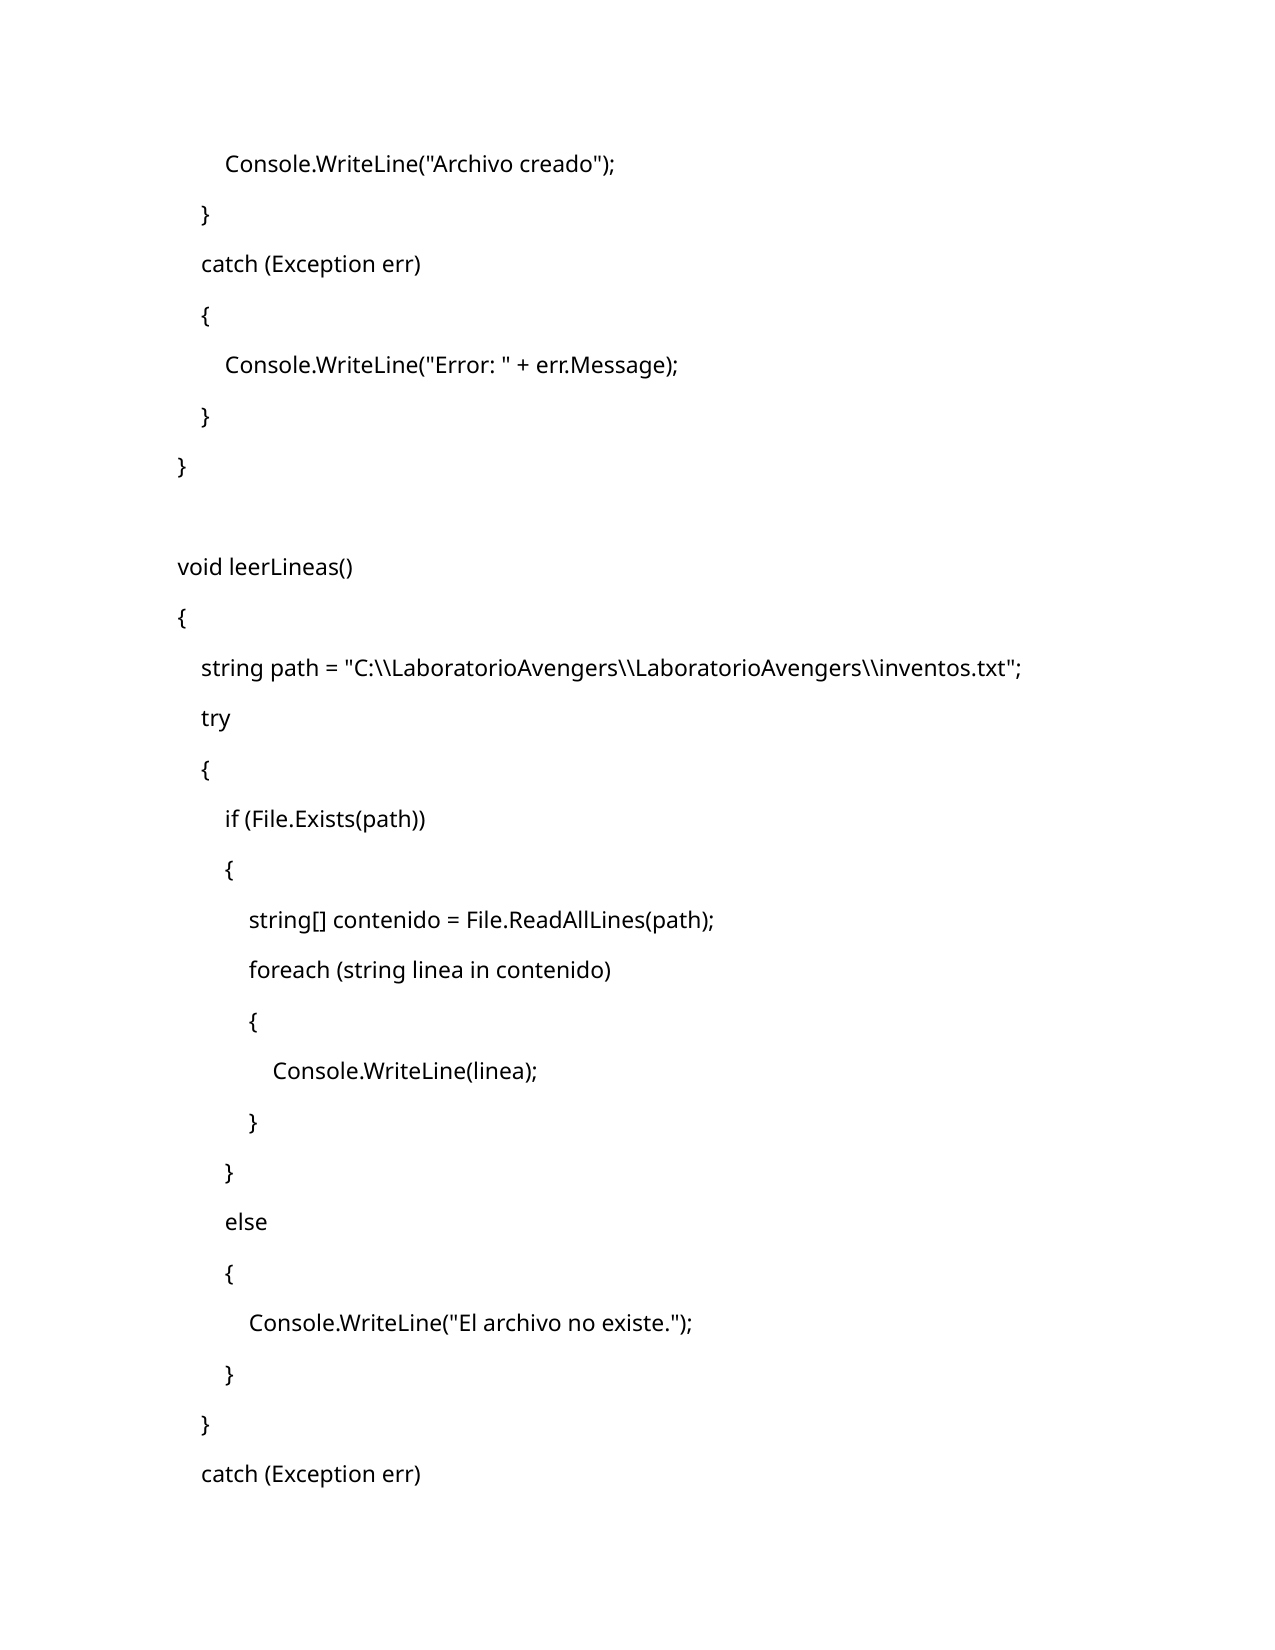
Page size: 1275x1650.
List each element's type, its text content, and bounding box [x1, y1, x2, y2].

text { [177, 1005, 1098, 1036]
text try [177, 702, 1098, 733]
text Console.WriteLine("Error: " + err.Message); [177, 349, 1098, 381]
text void leerLineas() [177, 551, 1098, 582]
text } [177, 450, 1098, 481]
text string path = "C:\\LaboratorioAvengers\\LaboratorioAvengers\\inventos.txt"; [177, 652, 1098, 683]
text { [177, 853, 1098, 885]
text } [177, 198, 1098, 229]
text } [177, 1156, 1098, 1187]
text catch (Exception err) [177, 248, 1098, 280]
text catch (Exception err) [177, 1458, 1098, 1490]
text } [177, 1358, 1098, 1389]
text } [177, 1408, 1098, 1439]
text foreach (string linea in contenido) [177, 954, 1098, 986]
text { [177, 299, 1098, 330]
text { [177, 1257, 1098, 1288]
text } [177, 1106, 1098, 1137]
text Console.WriteLine("El archivo no existe."); [177, 1307, 1098, 1338]
text Console.WriteLine(linea); [177, 1055, 1098, 1086]
text else [177, 1206, 1098, 1238]
text if (File.Exists(path)) [177, 803, 1098, 834]
text Console.WriteLine("Archivo creado"); [177, 148, 1098, 179]
text string[] contenido = File.ReadAllLines(path); [177, 904, 1098, 935]
text { [177, 601, 1098, 633]
text { [177, 753, 1098, 784]
text } [177, 400, 1098, 431]
